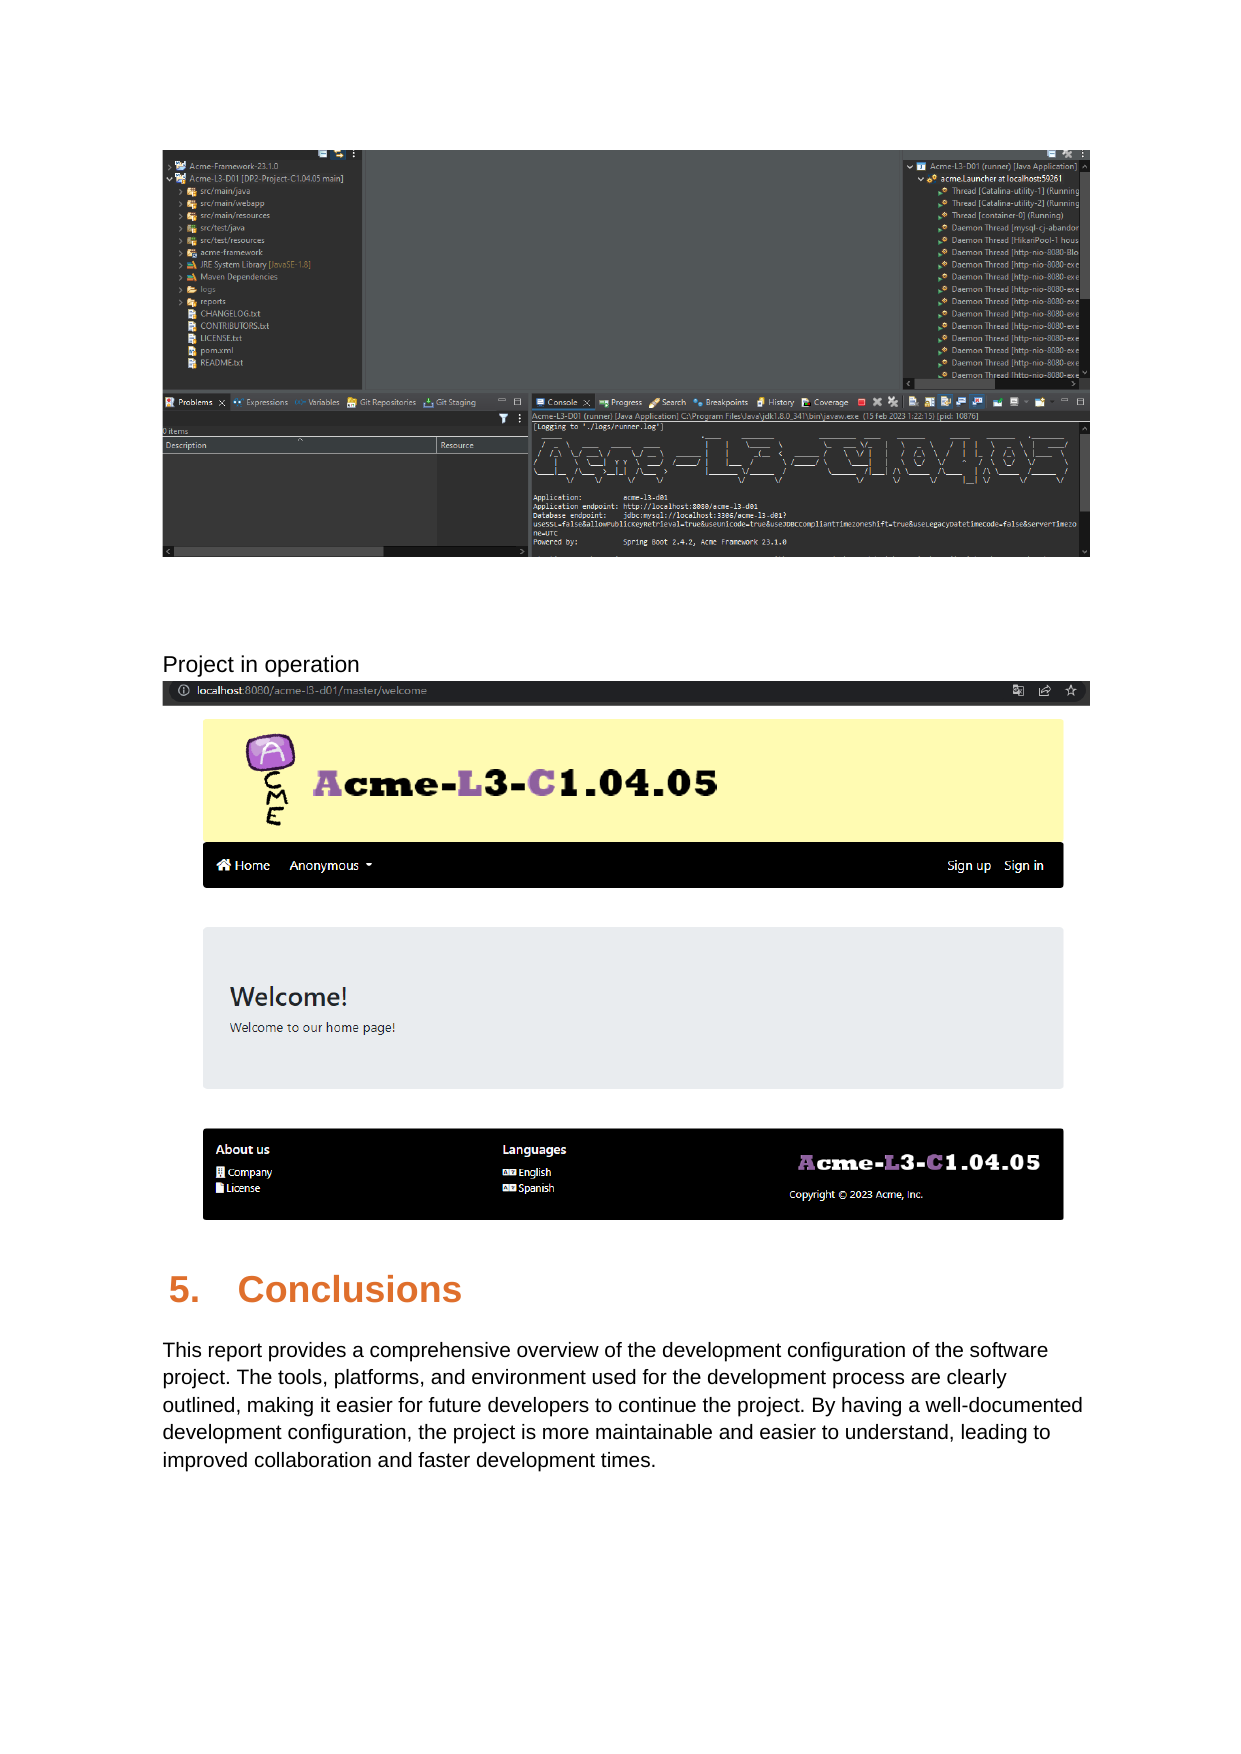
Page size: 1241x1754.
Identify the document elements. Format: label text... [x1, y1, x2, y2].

picture [162, 681, 1090, 1233]
subtitle Conclusions [200, 1267, 1090, 1310]
text Project in operation [162, 651, 1090, 677]
picture [162, 150, 1090, 557]
text This report provides a comprehensive overview of the development configuration of the software project. The tools, platforms, and environment used for the development process are clearly outlined, making it easier for future developers to continue the project. By having a well-documented development configuration, the project is more maintainable and easier to understand, leading to improved collaboration and faster development times. [162, 1338, 1090, 1472]
